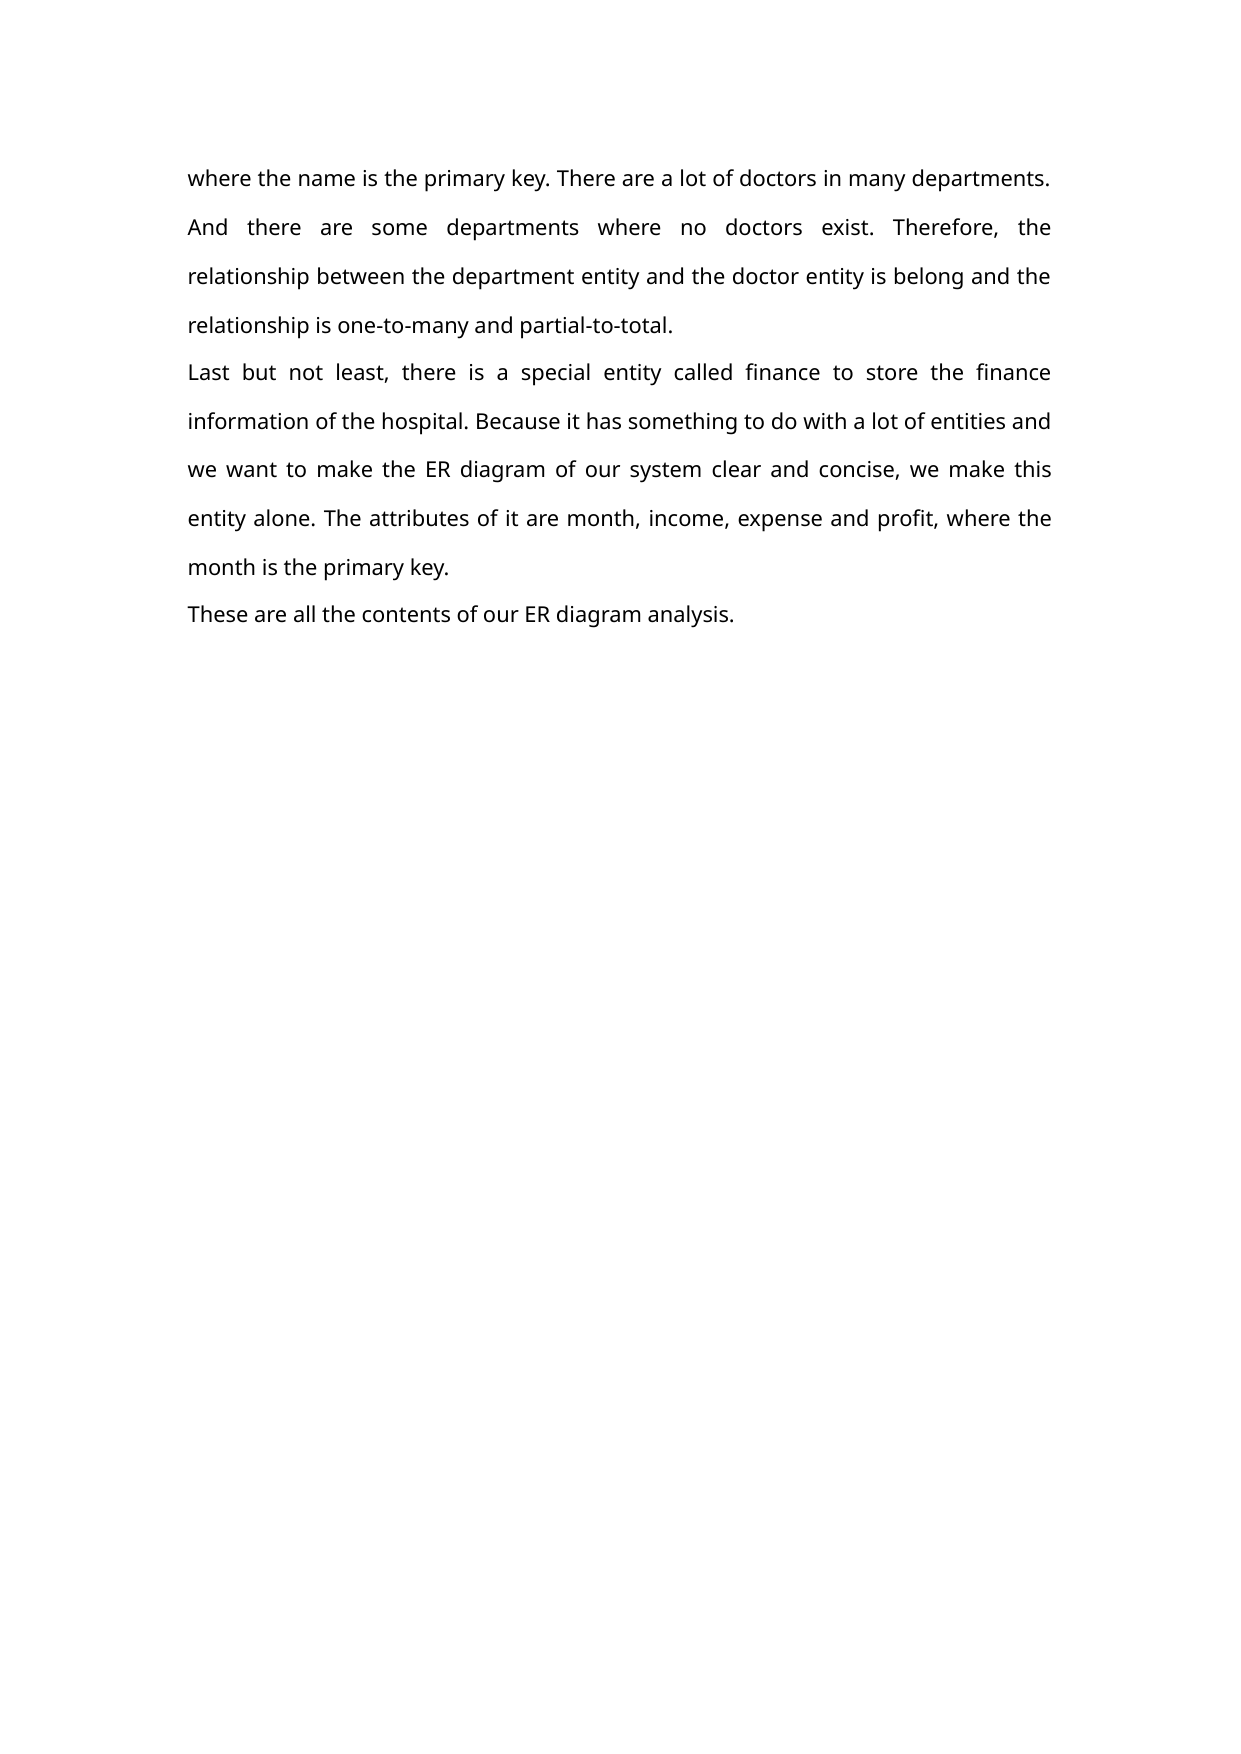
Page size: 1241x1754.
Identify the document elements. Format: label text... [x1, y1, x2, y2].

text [187, 162, 1053, 341]
text Last but not least, there is a special entity called finance to store the finance information of the hospital. Because it has something to do with a lot of entities and we want to make the ER diagram of our system clear and concise, we make this entity alone. The attributes of it are month, income, expense and profit, where the month is the primary key. [187, 356, 1053, 583]
text These are all the contents of our ER diagram analysis. [187, 598, 1053, 631]
